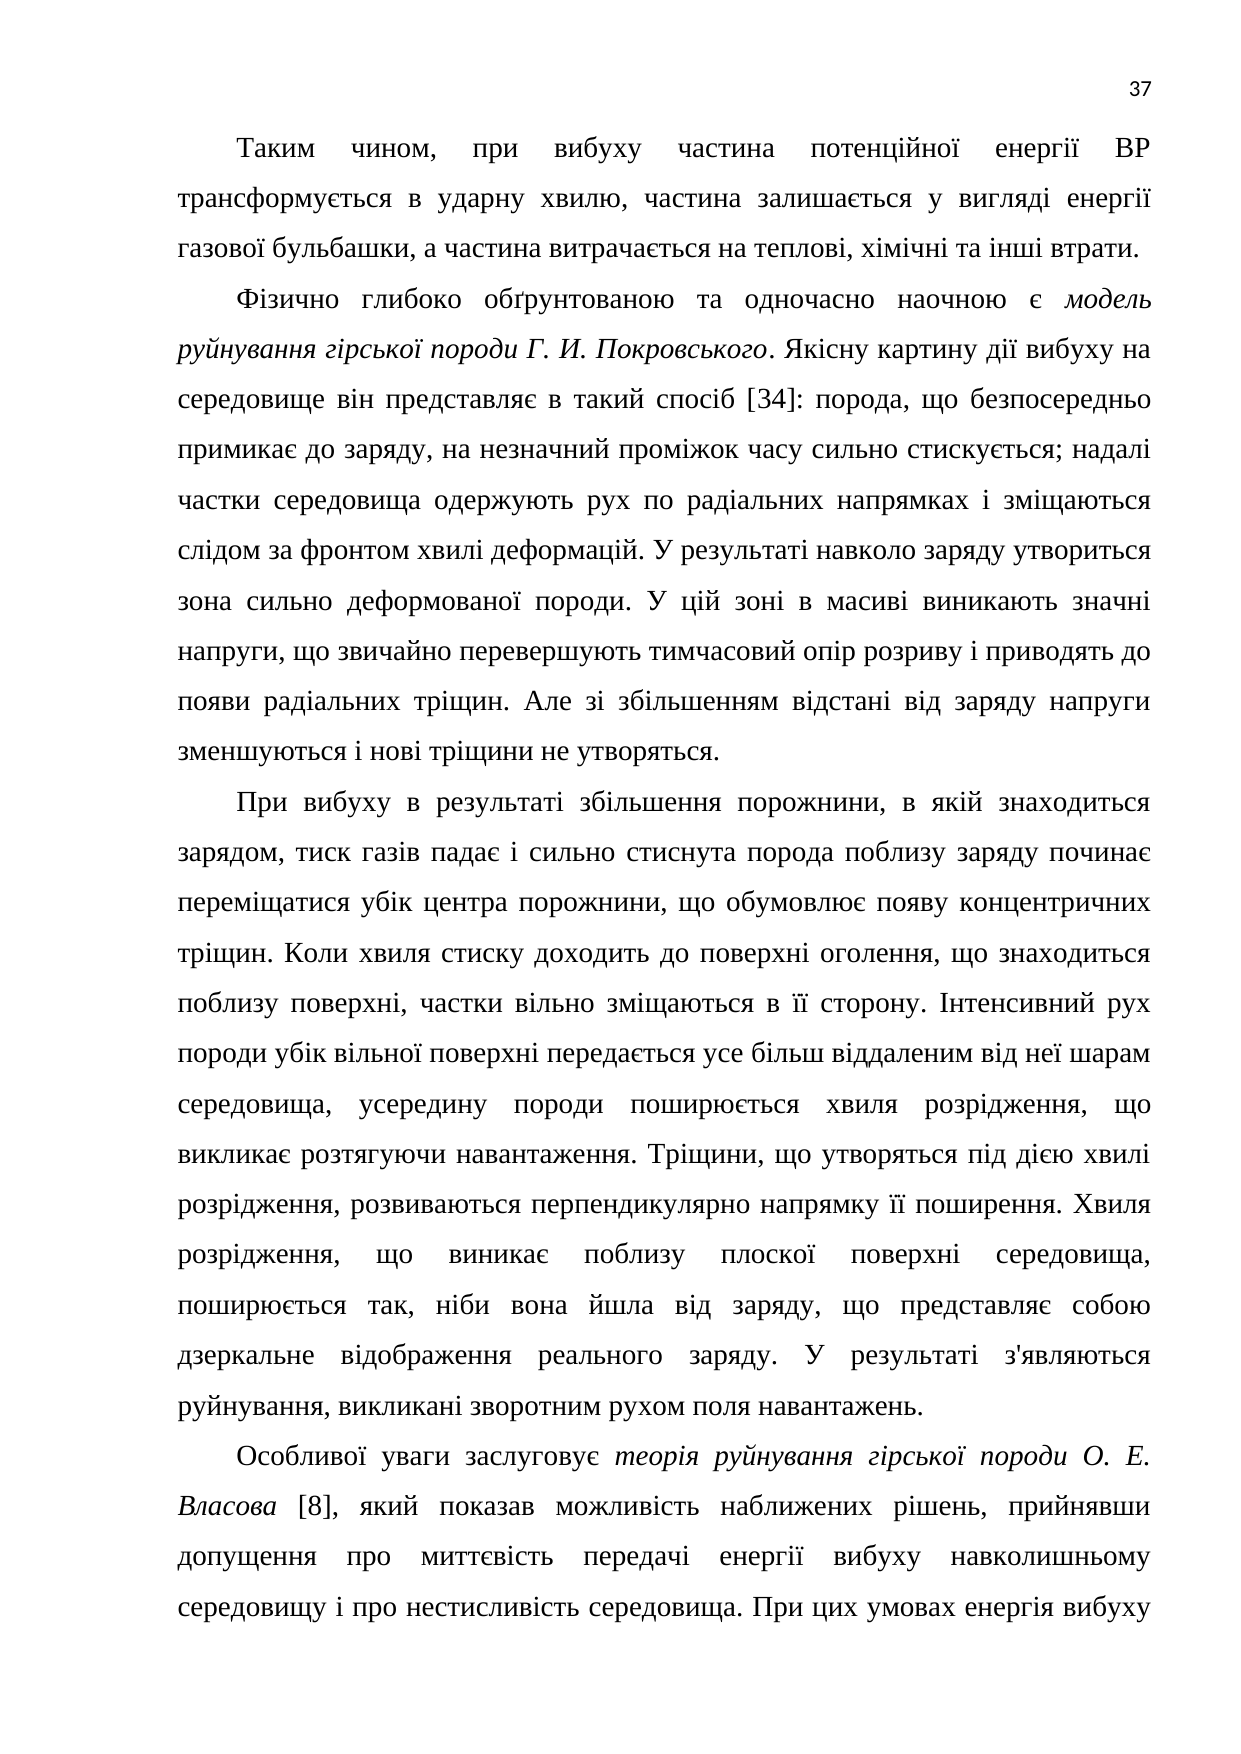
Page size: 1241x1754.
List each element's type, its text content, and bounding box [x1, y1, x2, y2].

text Таким чином, при вибуху частина потенційної енергії ВР трансформується в ударну хвилю, частина залишається у вигляді енергії газової бульбашки, а частина витрачається на теплові, хімічні та інші втрати. [177, 130, 1152, 264]
text Фізично глибоко обґрунтованою та одночасно наочною є модель руйнування гірської породи Г. И. Покровського. Якісну картину дії вибуху на середовище він представляє в такий спосіб [34]: порода, що безпосередньо примикає до заряду, на незначний проміжок часу сильно стискується; надалі частки середовища одержують рух по радіальних напрямках і зміщаються слідом за фронтом хвилі деформацій. У результаті навколо заряду утвориться зона сильно деформованої породи. У цій зоні в масиві виникають значні напруги, що звичайно перевершують тимчасовий опір розриву і приводять до появи радіальних тріщин. Але зі збільшенням відстані від заряду напруги зменшуються і нові тріщини не утворяться. [177, 281, 1152, 767]
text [177, 1438, 1152, 1622]
text При вибуху в результаті збільшення порожнини, в якій знаходиться зарядом, тиск газів падає і сильно стиснута порода поблизу заряду починає переміщатися убік центра порожнини, що обумовлює появу концентричних тріщин. Коли хвиля стиску доходить до поверхні оголення, що знаходиться поблизу поверхні, частки вільно зміщаються в її сторону. Інтенсивний рух породи убік вільної поверхні передається усе більш віддаленим від неї шарам середовища, усередину породи поширюється хвиля розрідження, що викликає розтягуючи навантаження. Тріщини, що утворяться під дією хвилі розрідження, розвиваються перпендикулярно напрямку її поширення. Хвиля розрідження, що виникає поблизу плоскої поверхні середовища, поширюється так, ніби вона йшла від заряду, що представляє собою дзеркальне відображення реального заряду. У результаті з'являються руйнування, викликані зворотним рухом поля навантажень. [177, 784, 1152, 1421]
